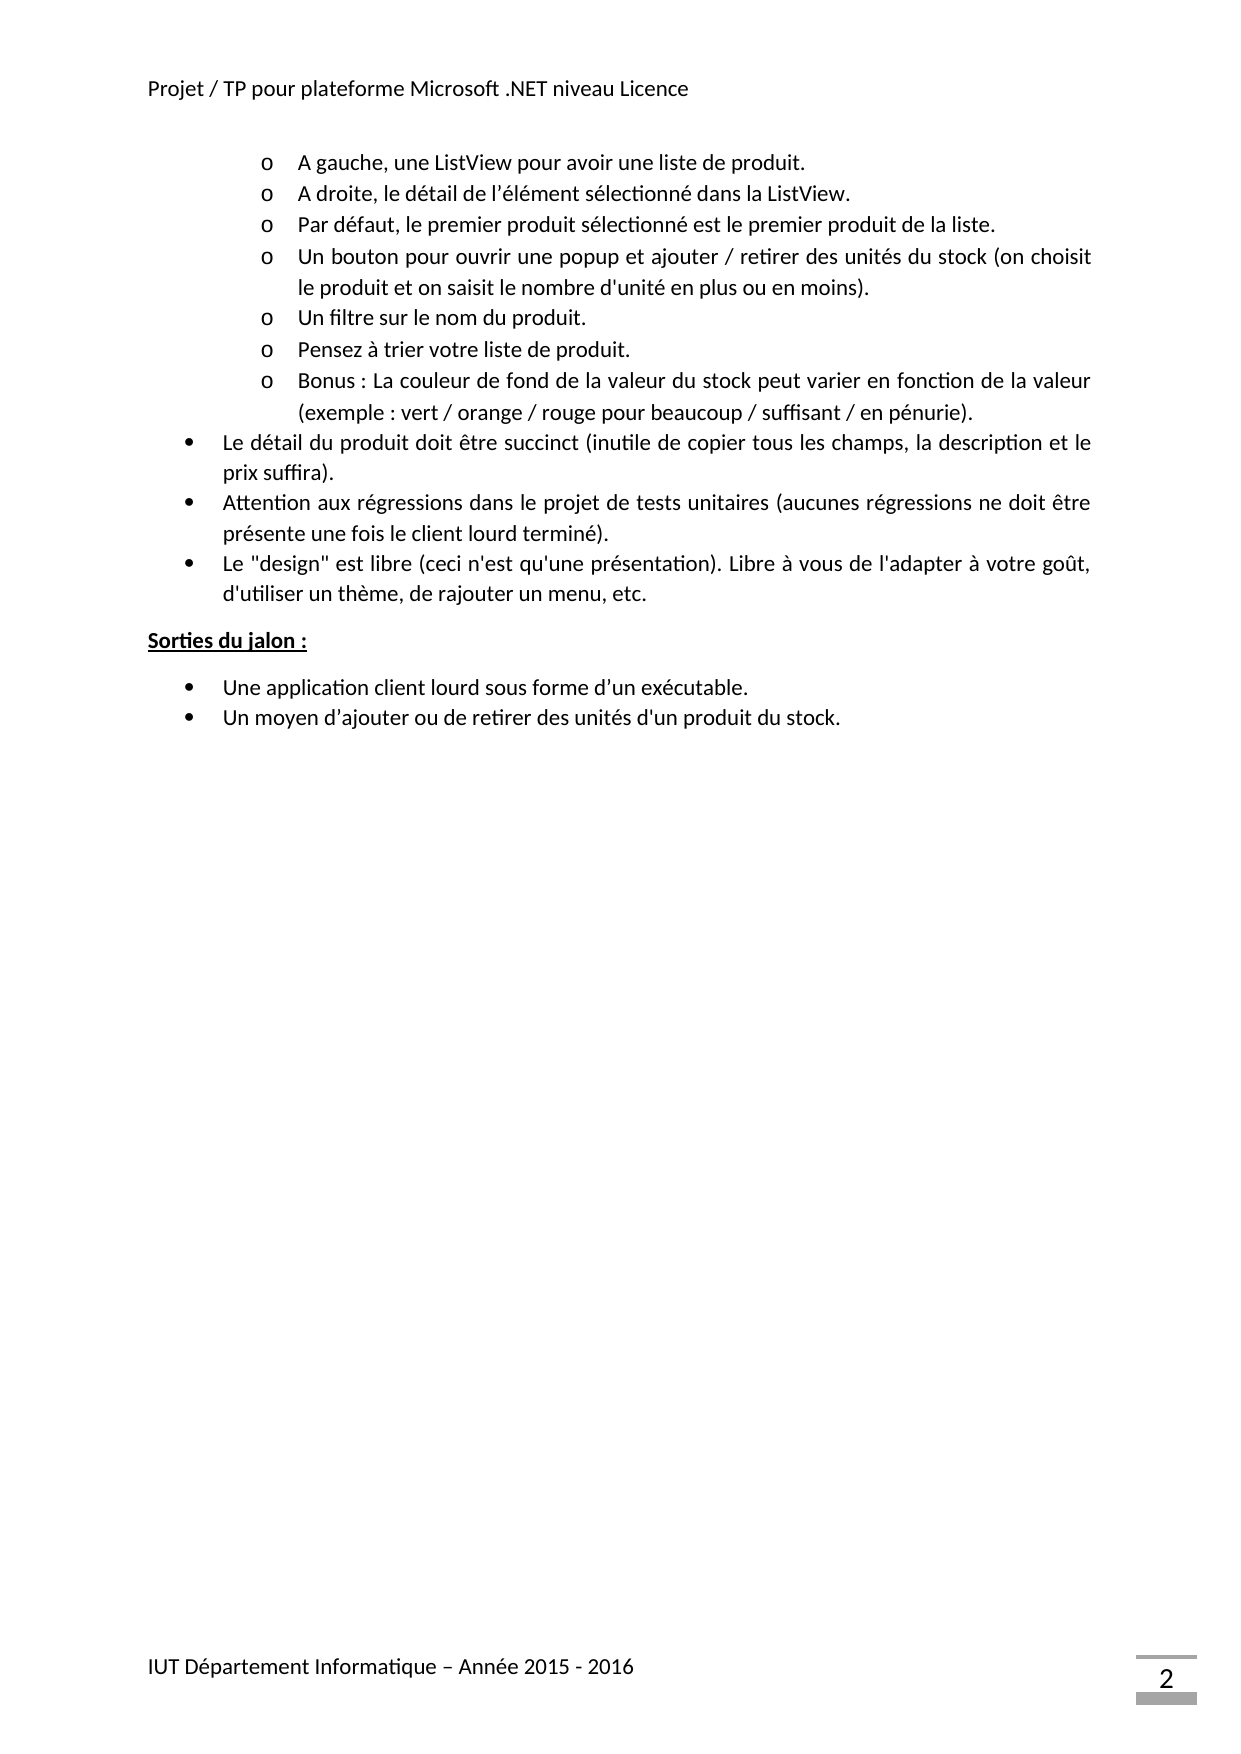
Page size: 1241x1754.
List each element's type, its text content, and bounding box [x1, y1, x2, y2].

list A gauche, une ListView pour avoir une liste de produit. [260, 148, 1093, 177]
list Pensez à trier votre liste de produit. [260, 335, 1093, 364]
list Attention aux régressions dans le projet de tests unitaires (aucunes régressions ne doit être présente une fois le client lourd terminé). [185, 488, 1093, 547]
text Sorties du jalon : [148, 626, 1093, 654]
list Un bouton pour ouvrir une popup et ajouter / retirer des unités du stock (on choisit le produit et on saisit le nombre d'unité en plus ou en moins). [260, 242, 1093, 301]
list Une application client lourd sous forme d’un exécutable. [185, 673, 1093, 701]
list Le "design" est libre (ceci n'est qu'une présentation). Libre à vous de l'adapter à votre goût, d'utiliser un thème, de rajouter un menu, etc. [185, 549, 1093, 607]
list A droite, le détail de l’élément sélectionné dans la ListView. [260, 179, 1093, 208]
list Un moyen d’ajouter ou de retirer des unités d'un produit du stock. [185, 703, 1093, 731]
list Bonus : La couleur de fond de la valeur du stock peut varier en fonction de la valeur (exemple : vert / orange / rouge pour beaucoup / suffisant / en pénurie). [260, 366, 1093, 426]
list Le détail du produit doit être succinct (inutile de copier tous les champs, la description et le prix suffira). [185, 428, 1093, 486]
list Par défaut, le premier produit sélectionné est le premier produit de la liste. [260, 211, 1093, 240]
list Un filtre sur le nom du produit. [260, 303, 1093, 333]
